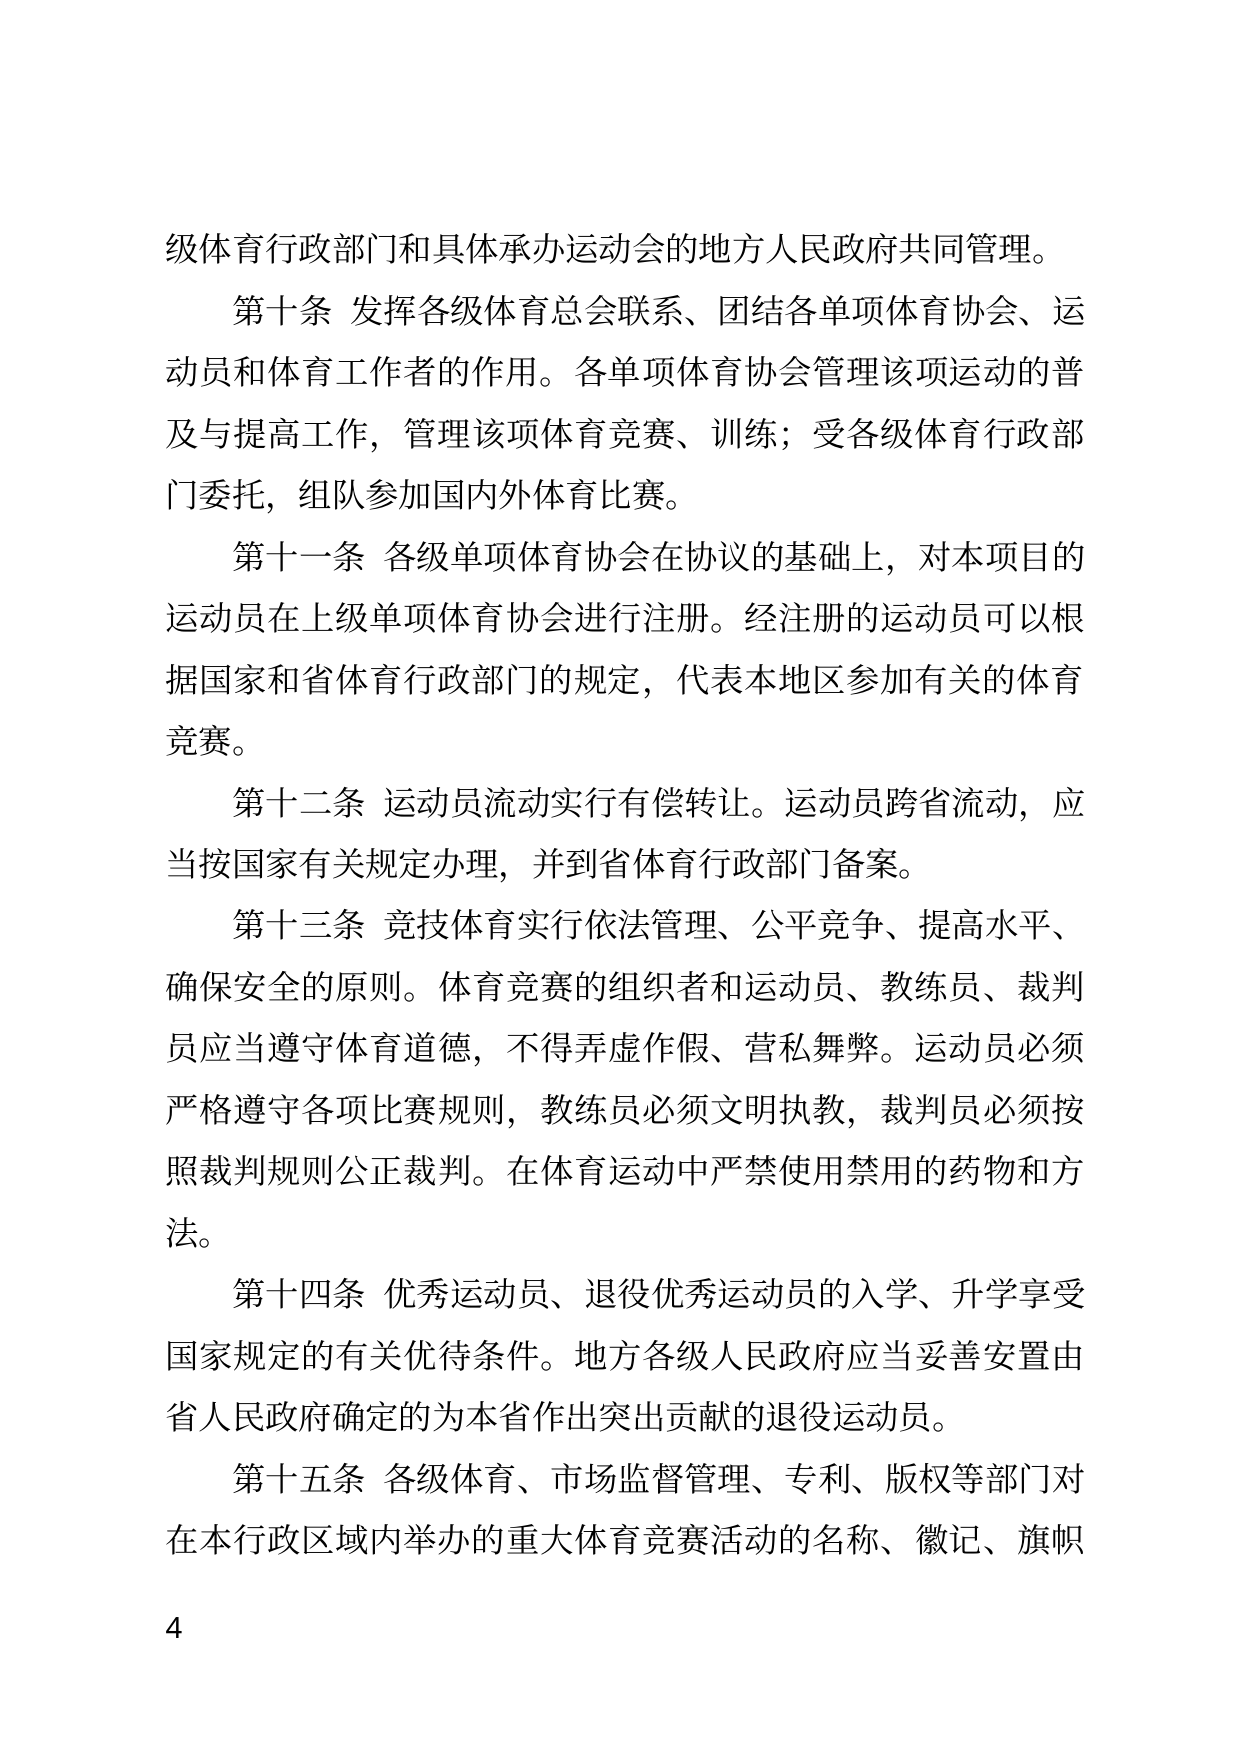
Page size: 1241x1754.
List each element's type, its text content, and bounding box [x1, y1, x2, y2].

text 第十四条 优秀运动员、退役优秀运动员的入学、升学享受国家规定的有关优待条件。地方各级人民政府应当妥善安置由省人民政府确定的为本省作出突出贡献的退役运动员。 [165, 1257, 1087, 1442]
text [165, 1442, 1087, 1565]
text 第十三条 竞技体育实行依法管理、公平竞争、提高水平、确保安全的原则。体育竞赛的组织者和运动员、教练员、裁判员应当遵守体育道德，不得弄虚作假、营私舞弊。运动员必须严格遵守各项比赛规则，教练员必须文明执教，裁判员必须按照裁判规则公正裁判。在体育运动中严禁使用禁用的药物和方法。 [165, 889, 1087, 1257]
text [165, 213, 1087, 274]
text 第十条 发挥各级体育总会联系、团结各单项体育协会、运动员和体育工作者的作用。各单项体育协会管理该项运动的普及与提高工作，管理该项体育竞赛、训练；受各级体育行政部门委托，组队参加国内外体育比赛。 [165, 274, 1087, 520]
text 第十二条 运动员流动实行有偿转让。运动员跨省流动，应当按国家有关规定办理，并到省体育行政部门备案。 [165, 766, 1087, 889]
text 第十一条 各级单项体育协会在协议的基础上，对本项目的运动员在上级单项体育协会进行注册。经注册的运动员可以根据国家和省体育行政部门的规定，代表本地区参加有关的体育竞赛。 [165, 520, 1087, 766]
